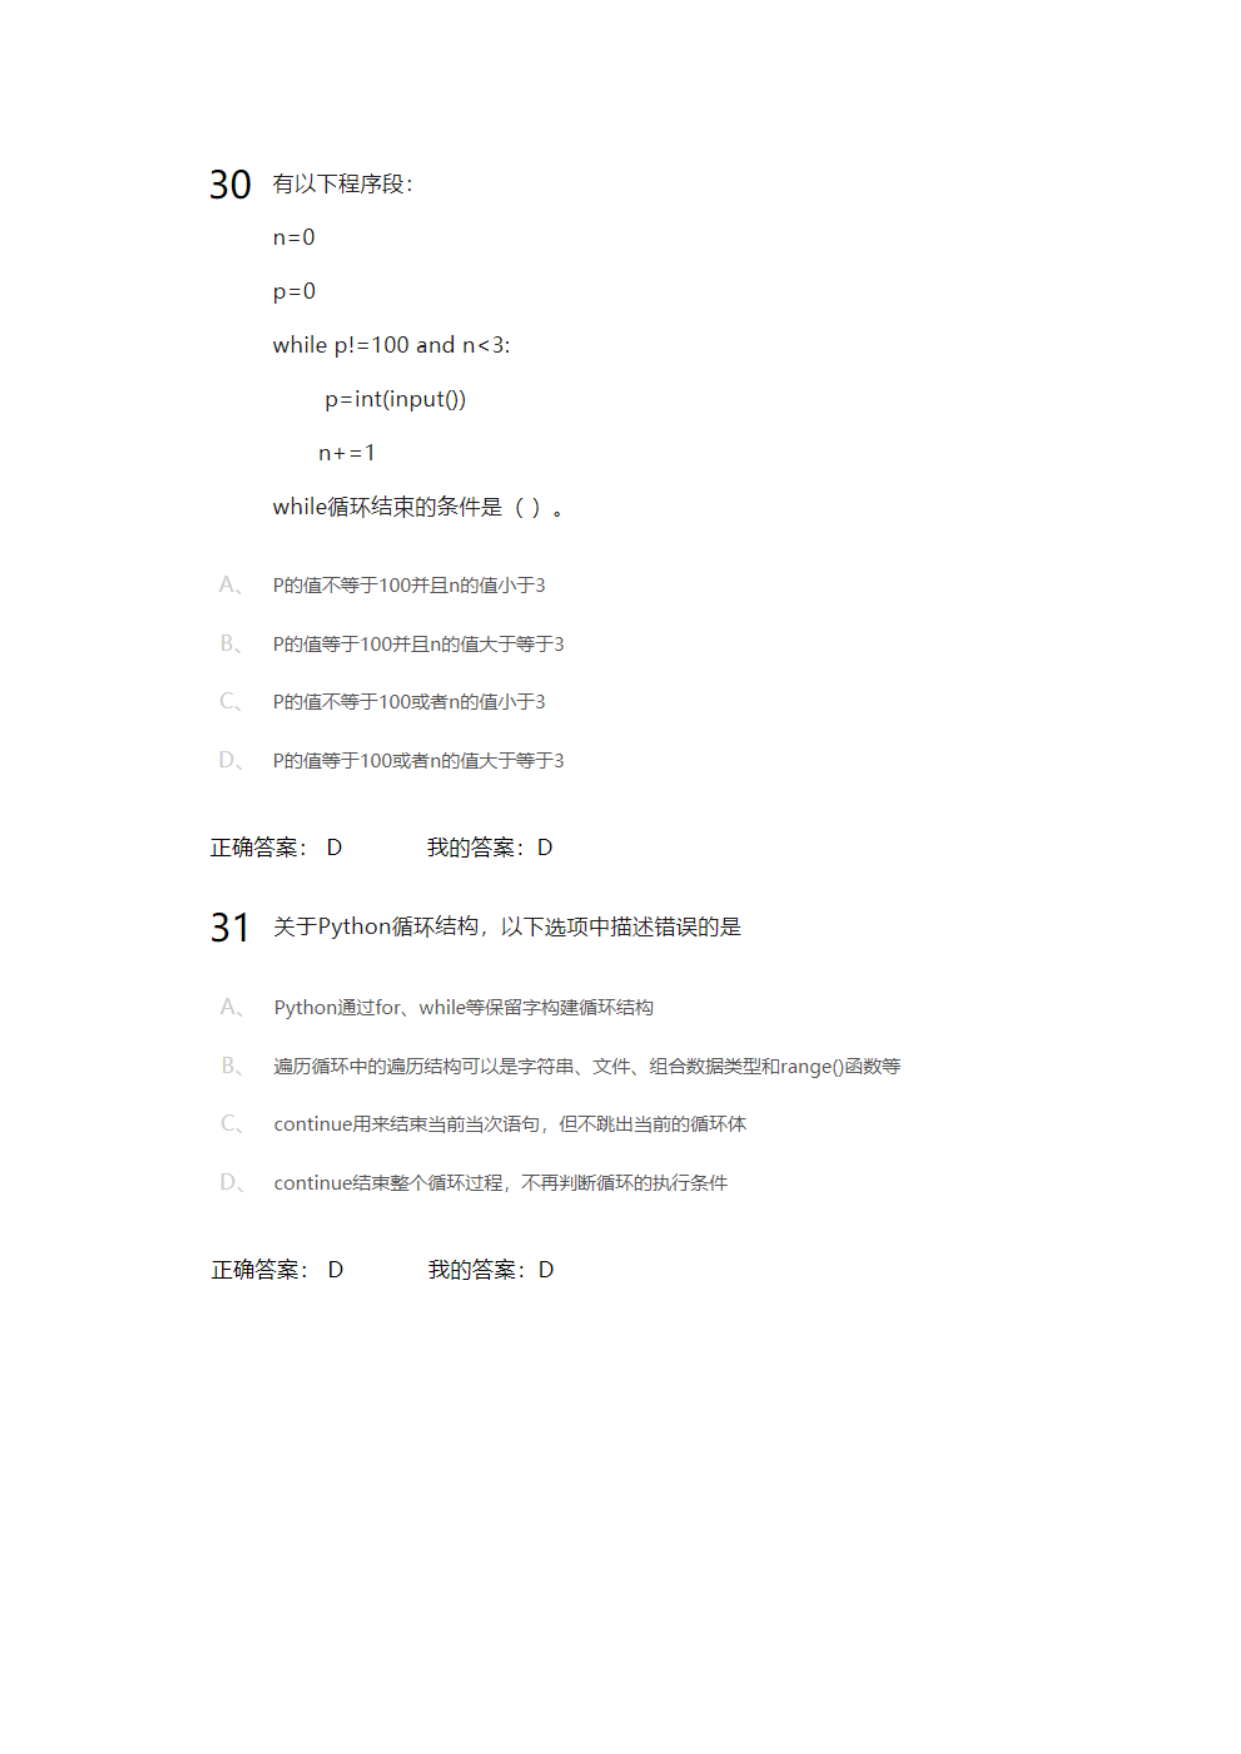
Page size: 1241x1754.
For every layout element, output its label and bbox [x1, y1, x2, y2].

picture [187, 909, 928, 1285]
picture [187, 162, 664, 874]
